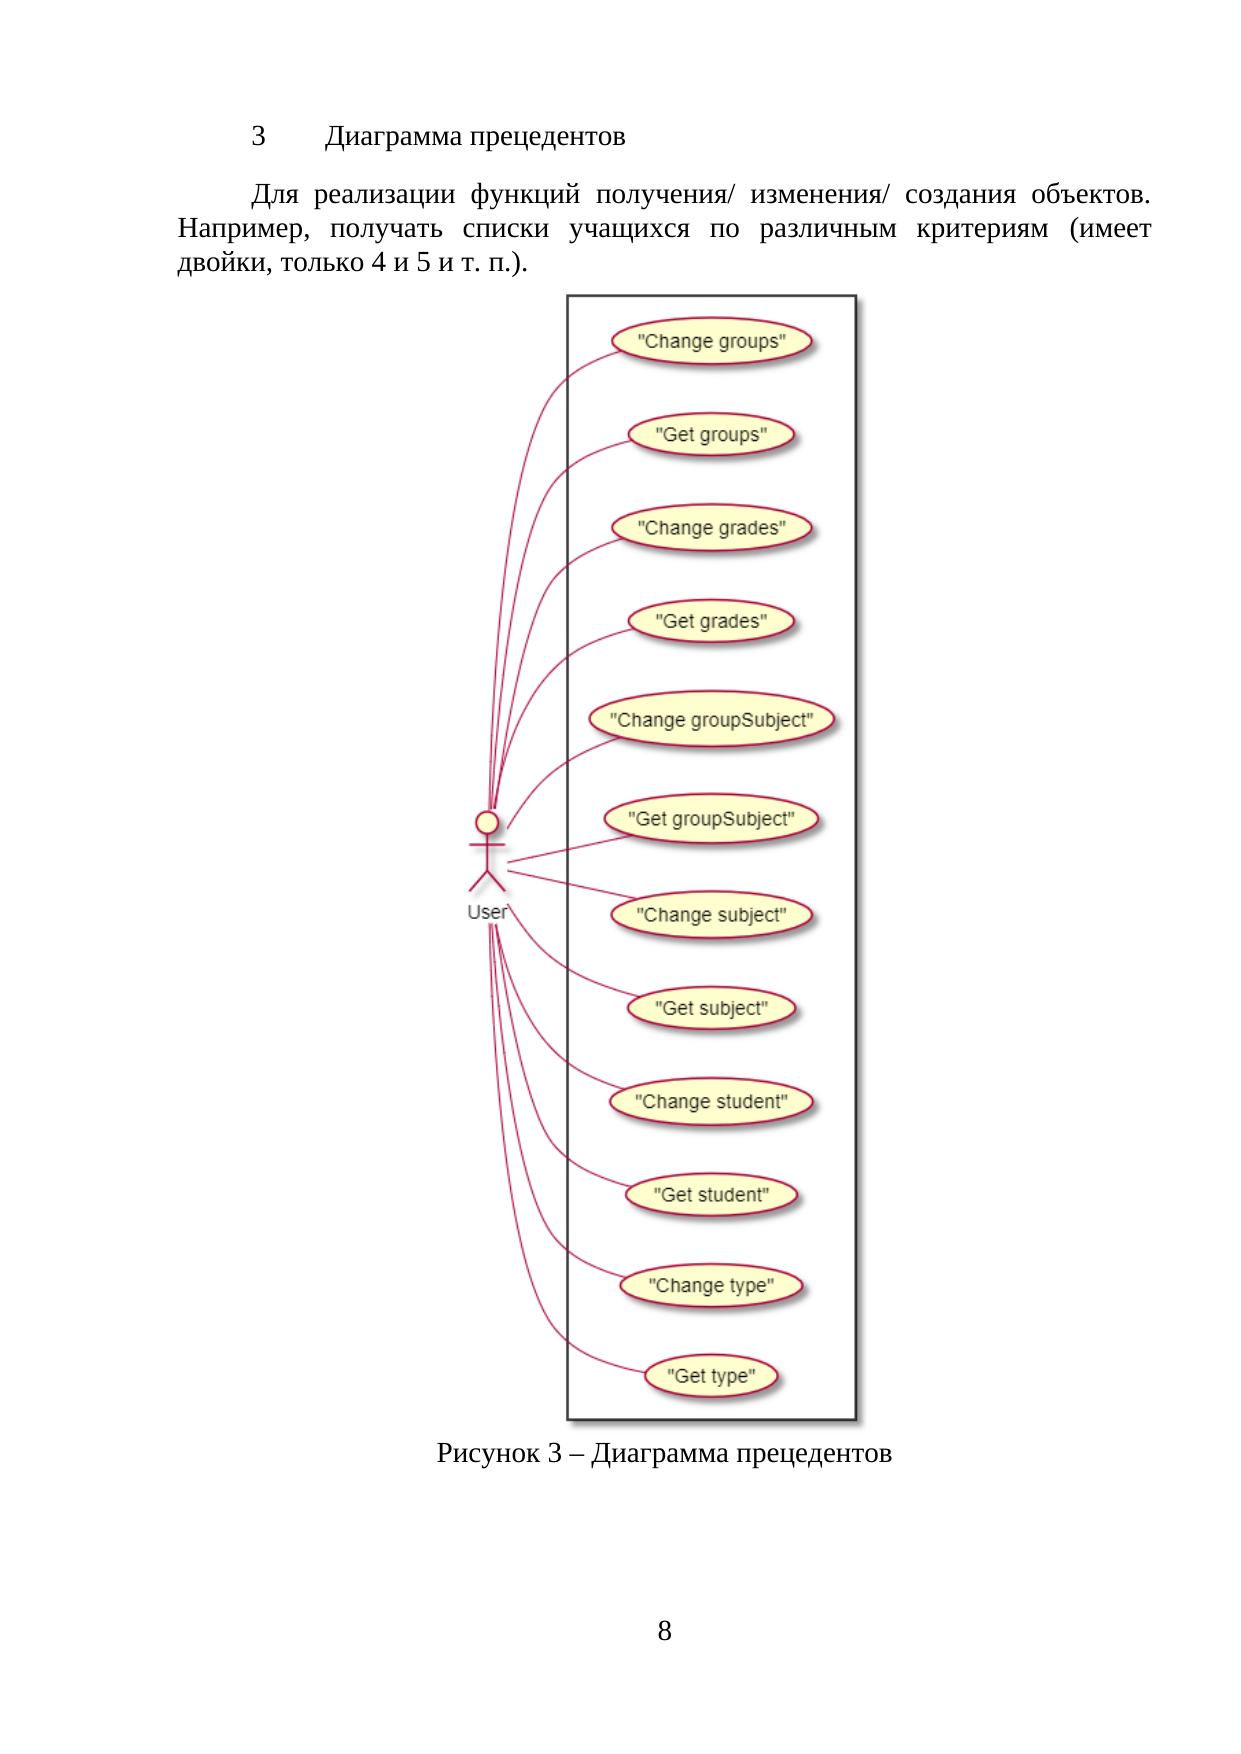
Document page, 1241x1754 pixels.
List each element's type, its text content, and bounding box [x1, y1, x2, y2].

text Рисунок 3 – Диаграмма прецедентов [177, 1435, 1152, 1468]
picture [462, 289, 867, 1435]
text Для реализации функций получения/ изменения/ создания объектов. Например, получать списки учащихся по различным критериям (имеет двойки, только 4 и 5 и т. п.). [177, 177, 1152, 277]
subtitle Диаграмма прецедентов [177, 118, 1152, 152]
